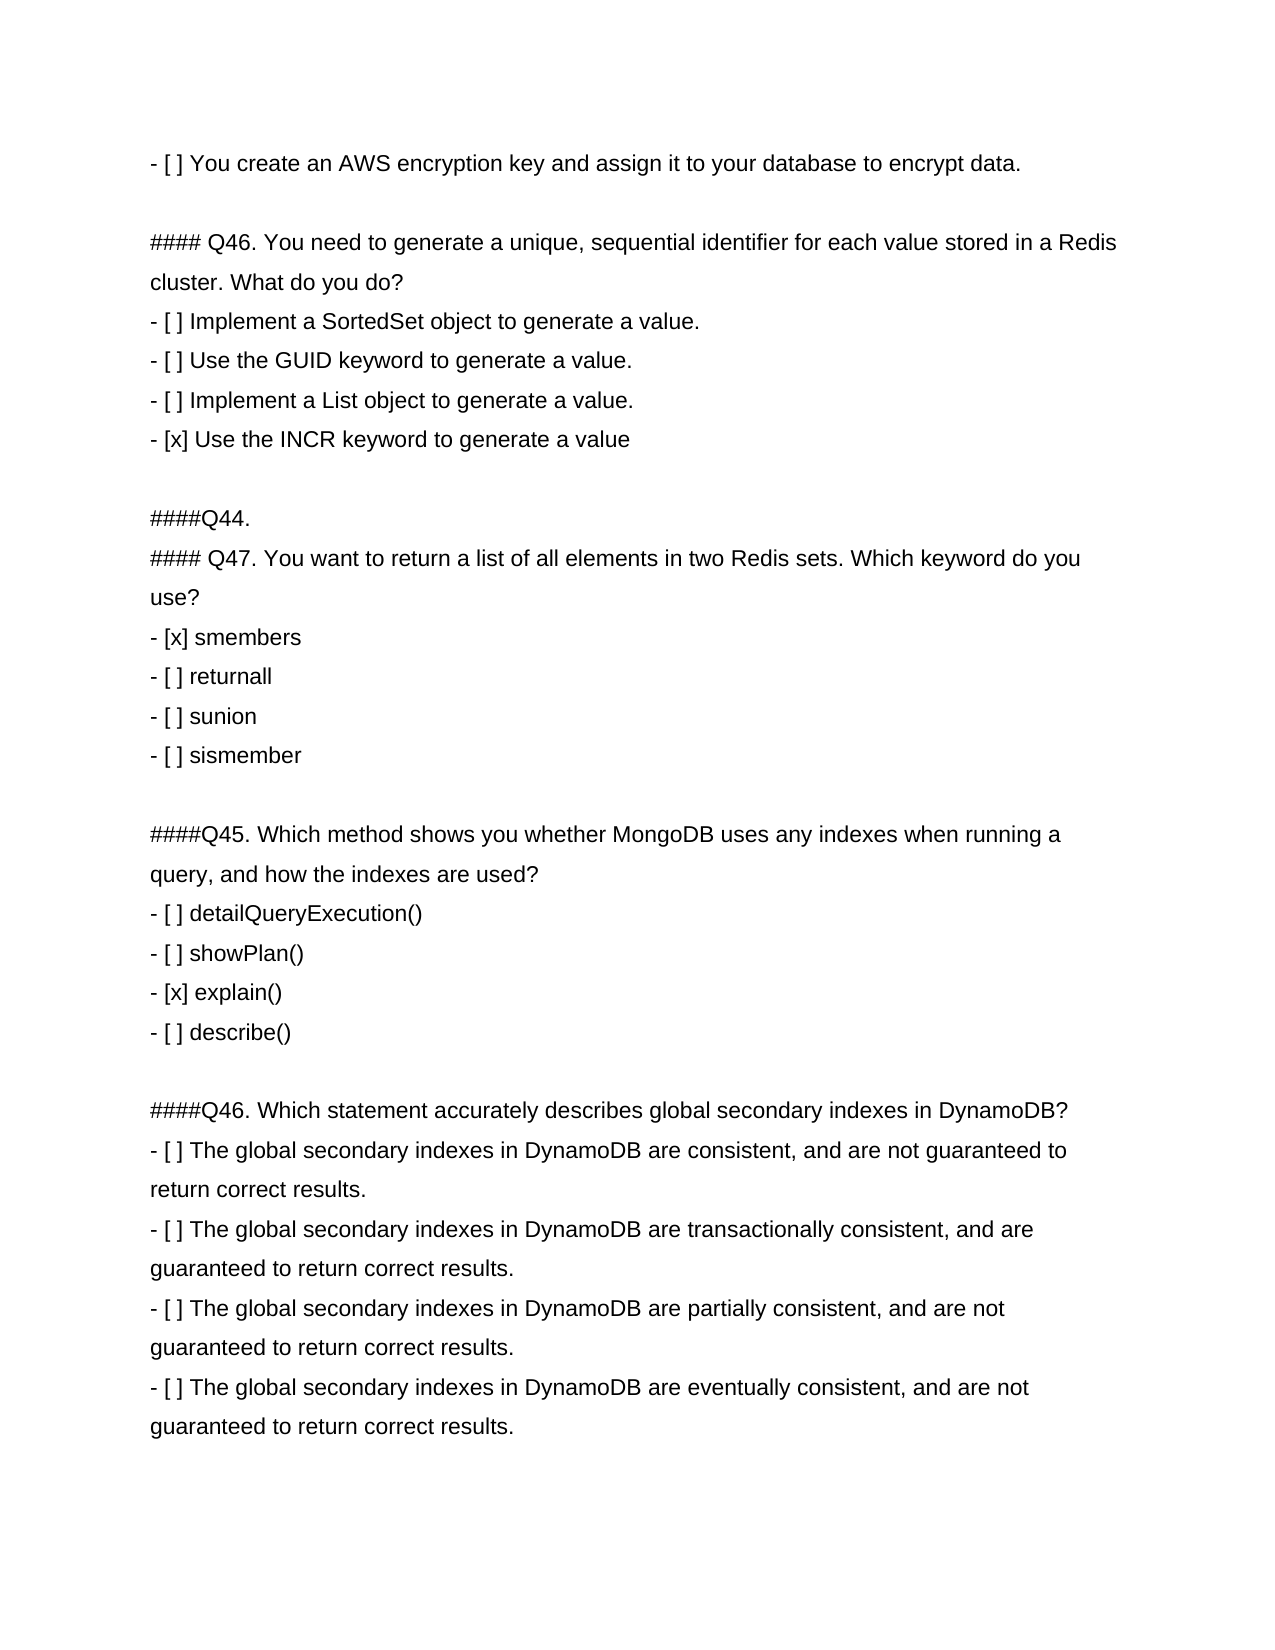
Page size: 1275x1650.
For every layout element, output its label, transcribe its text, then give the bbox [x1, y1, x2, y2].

text ####Q46. Which statement accurately describes global secondary indexes in DynamoDB? [150, 1097, 1125, 1124]
text - [ ] Implement a List object to generate a value. [150, 387, 1125, 413]
text - [ ] returnall [150, 663, 1125, 689]
text - [x] explain() [150, 979, 1125, 1005]
text - [ ] The global secondary indexes in DynamoDB are transactionally consistent, and are guaranteed to return correct results. [150, 1216, 1125, 1282]
text - [ ] The global secondary indexes in DynamoDB are eventually consistent, and are not guaranteed to return correct results. [150, 1374, 1125, 1440]
text ####Q44. [150, 505, 1125, 532]
text - [ ] describe() [150, 1018, 1125, 1045]
text - [ ] The global secondary indexes in DynamoDB are partially consistent, and are not guaranteed to return correct results. [150, 1295, 1125, 1361]
text - [ ] You create an AWS encryption key and assign it to your database to encrypt data. [150, 150, 1125, 176]
text ####Q45. Which method shows you whether MongoDB uses any indexes when running a query, and how the indexes are used? [150, 821, 1125, 887]
text - [ ] detailQueryExecution() [150, 900, 1125, 926]
text #### Q46. You need to generate a unique, sequential identifier for each value stored in a Redis cluster. What do you do? [150, 229, 1125, 295]
text - [ ] sismember [150, 742, 1125, 768]
text - [ ] sunion [150, 703, 1125, 729]
text - [ ] showPlan() [150, 939, 1125, 966]
text - [x] Use the INCR keyword to generate a value [150, 426, 1125, 453]
text - [ ] The global secondary indexes in DynamoDB are consistent, and are not guaranteed to return correct results. [150, 1137, 1125, 1203]
text - [ ] Implement a SortedSet object to generate a value. [150, 308, 1125, 334]
text #### Q47. You want to return a list of all elements in two Redis sets. Which keyword do you use? [150, 545, 1125, 611]
text - [x] smembers [150, 624, 1125, 650]
text - [ ] Use the GUID keyword to generate a value. [150, 347, 1125, 374]
